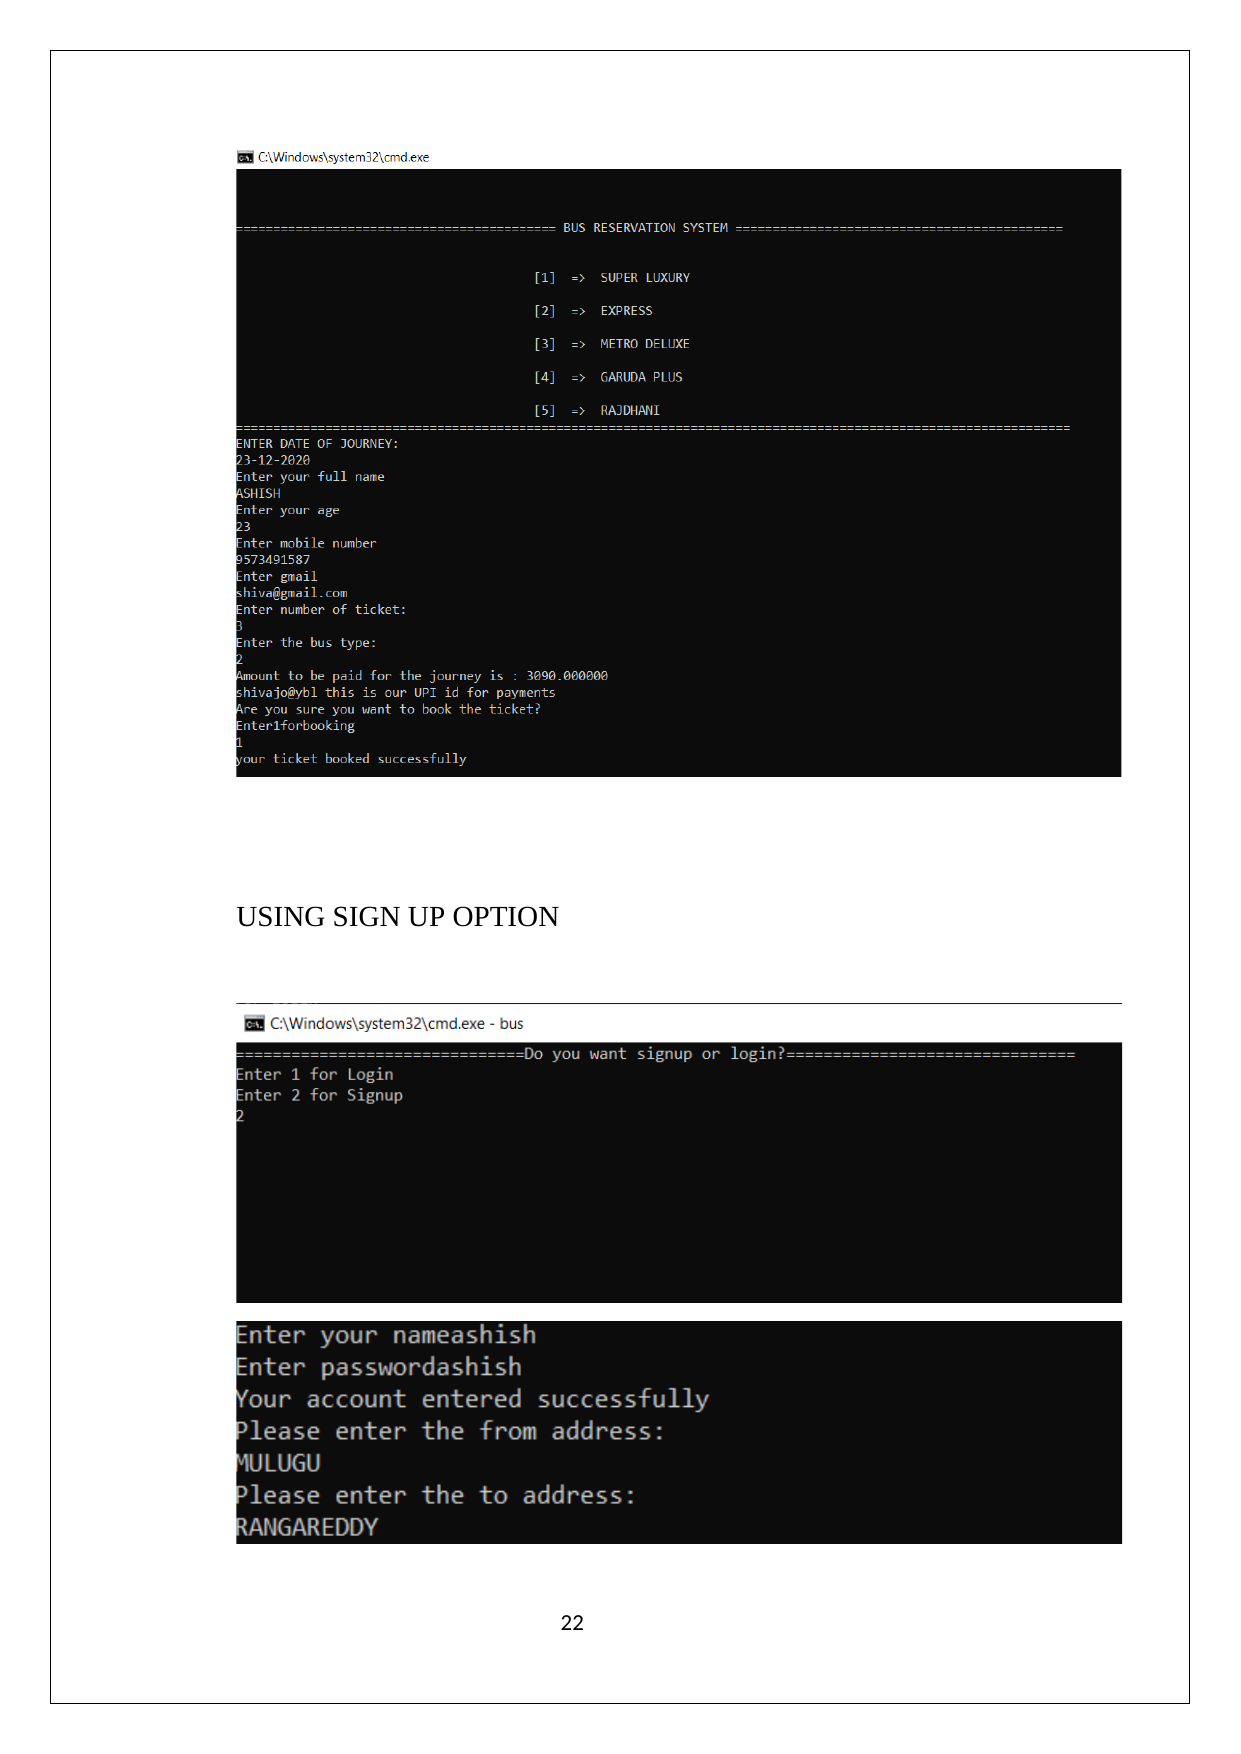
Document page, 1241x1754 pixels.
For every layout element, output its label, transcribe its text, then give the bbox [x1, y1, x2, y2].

text USING SIGN UP OPTION [236, 899, 1122, 933]
picture [236, 147, 1122, 777]
picture [236, 1003, 1123, 1303]
text 22 [236, 1608, 1122, 1636]
picture [236, 1321, 1123, 1544]
